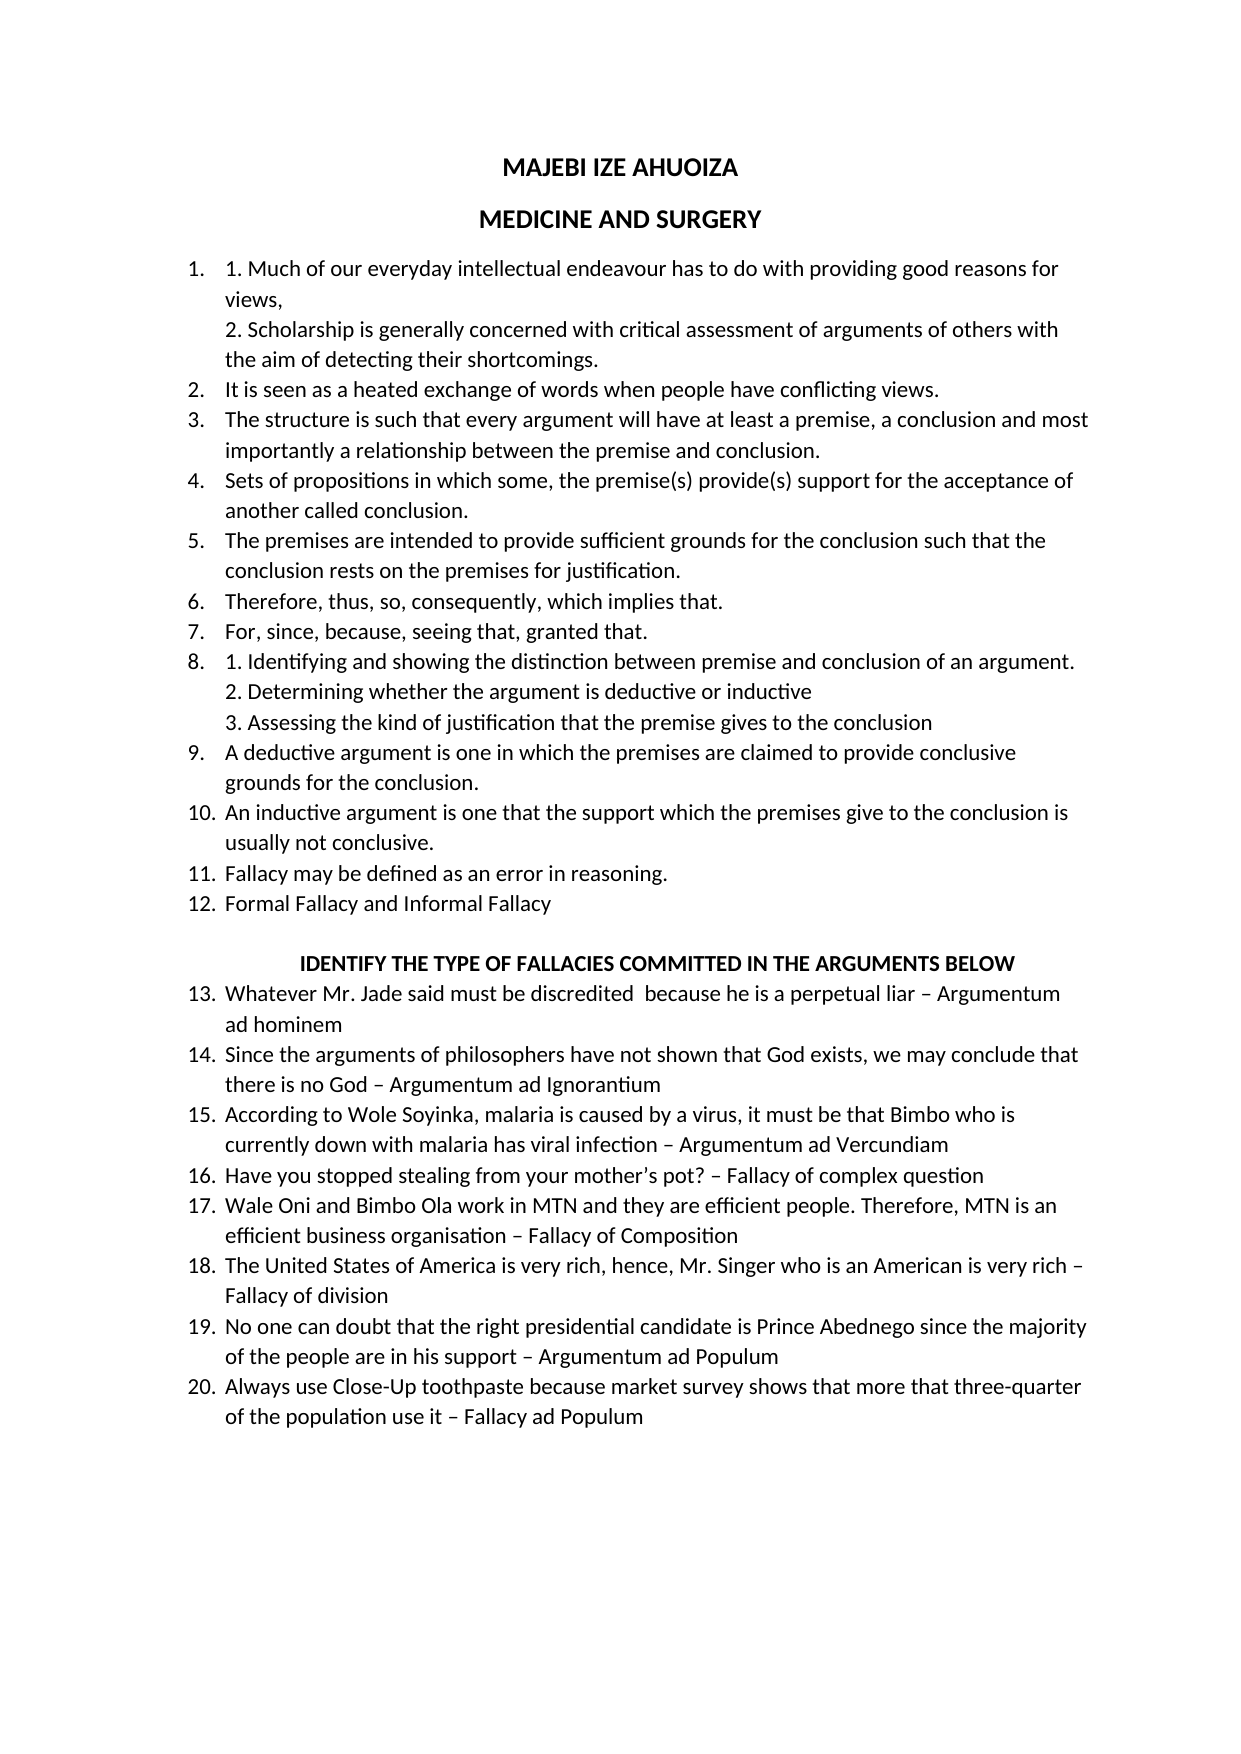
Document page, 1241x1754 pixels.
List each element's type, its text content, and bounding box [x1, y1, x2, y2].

list IDENTIFY THE TYPE OF FALLACIES COMMITTED IN THE ARGUMENTS BELOW [225, 949, 1090, 977]
list Have you stopped stealing from your mother’s pot? – Fallacy of complex question [187, 1161, 1090, 1189]
list 2. Determining whether the argument is deductive or inductive [225, 677, 1090, 706]
list The premises are intended to provide sufficient grounds for the conclusion such that the conclusion rests on the premises for justification. [187, 526, 1090, 585]
list According to Wole Soyinka, malaria is caused by a virus, it must be that Bimbo who is currently down with malaria has viral infection – Argumentum ad Vercundiam [187, 1100, 1090, 1159]
list Since the arguments of philosophers have not shown that God exists, we may conclude that there is no God – Argumentum ad Ignorantium [187, 1040, 1090, 1098]
list An inductive argument is one that the support which the premises give to the conclusion is usually not conclusive. [187, 798, 1090, 857]
list 1. Much of our everyday intellectual endeavour has to do with providing good reasons for views, [187, 254, 1090, 313]
list Therefore, thus, so, consequently, which implies that. [187, 587, 1090, 615]
list The structure is such that every argument will have at least a premise, a conclusion and most importantly a relationship between the premise and conclusion. [187, 406, 1090, 464]
list 1. Identifying and showing the distinction between premise and conclusion of an argument. [187, 647, 1090, 675]
text MEDICINE AND SURGERY [150, 202, 1090, 235]
list Always use Close-Up toothpaste because market survey shows that more that three-quarter of the population use it – Fallacy ad Populum [187, 1372, 1090, 1431]
list Fallacy may be defined as an error in reasoning. [187, 859, 1090, 887]
text MAJEBI IZE AHUOIZA [150, 150, 1090, 183]
list A deductive argument is one in which the premises are claimed to provide conclusive grounds for the conclusion. [187, 738, 1090, 796]
list The United States of America is very rich, hence, Mr. Singer who is an American is very rich – Fallacy of division [187, 1251, 1090, 1310]
list It is seen as a heated exchange of words when people have conflicting views. [187, 375, 1090, 403]
list Sets of propositions in which some, the premise(s) provide(s) support for the acceptance of another called conclusion. [187, 466, 1090, 524]
list 3. Assessing the kind of justification that the premise gives to the conclusion [225, 708, 1090, 736]
list Wale Oni and Bimbo Ola work in MTN and they are efficient people. Therefore, MTN is an efficient business organisation – Fallacy of Composition [187, 1191, 1090, 1249]
list Formal Fallacy and Informal Fallacy [187, 889, 1090, 917]
list 2. Scholarship is generally concerned with critical assessment of arguments of others with the aim of detecting their shortcomings. [225, 315, 1090, 373]
list No one can doubt that the right presidential candidate is Prince Abednego since the majority of the people are in his support – Argumentum ad Populum [187, 1312, 1090, 1370]
list Whatever Mr. Jade said must be discredited because he is a perpetual liar – Argumentum ad hominem [187, 979, 1090, 1038]
list For, since, because, seeing that, granted that. [187, 617, 1090, 645]
